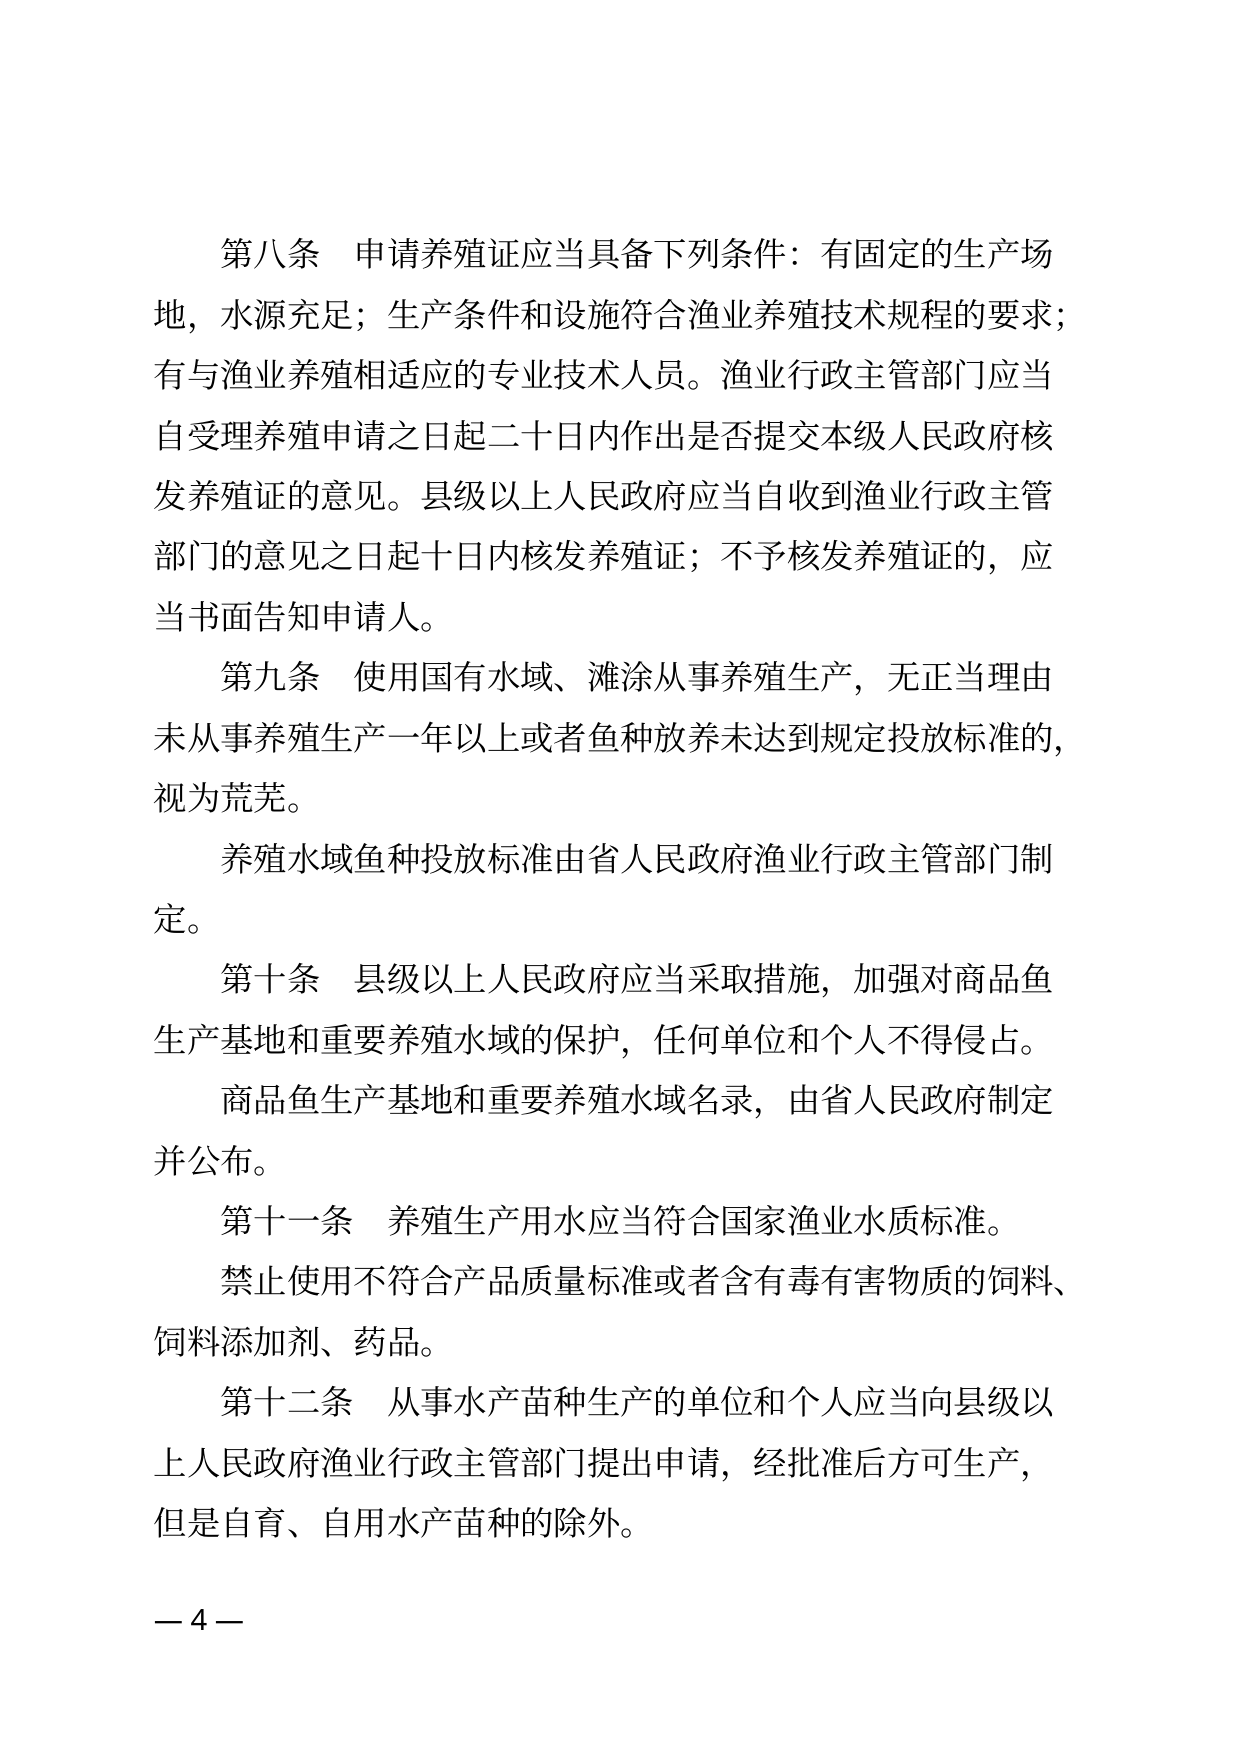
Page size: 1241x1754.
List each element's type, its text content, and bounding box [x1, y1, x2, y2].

text 商品鱼生产基地和重要养殖水域名录，由省人民政府制定并公布。 [153, 1064, 1087, 1185]
text 第九条 使用国有水域、滩涂从事养殖生产，无正当理由未从事养殖生产一年以上或者鱼种放养未达到规定投放标准的，视为荒芜。 [153, 641, 1087, 823]
text 第十二条 从事水产苗种生产的单位和个人应当向县级以上人民政府渔业行政主管部门提出申请，经批准后方可生产，但是自育、自用水产苗种的除外。 [153, 1366, 1087, 1548]
text 第八条 申请养殖证应当具备下列条件：有固定的生产场地，水源充足；生产条件和设施符合渔业养殖技术规程的要求；有与渔业养殖相适应的专业技术人员。渔业行政主管部门应当自受理养殖申请之日起二十日内作出是否提交本级人民政府核发养殖证的意见。县级以上人民政府应当自收到渔业行政主管部门的意见之日起十日内核发养殖证；不予核发养殖证的，应当书面告知申请人。 [153, 218, 1087, 641]
text 第十一条 养殖生产用水应当符合国家渔业水质标准。 [153, 1185, 1087, 1246]
text 第十条 县级以上人民政府应当采取措施，加强对商品鱼生产基地和重要养殖水域的保护，任何单位和个人不得侵占。 [153, 943, 1087, 1064]
text 禁止使用不符合产品质量标准或者含有毒有害物质的饲料、饲料添加剂、药品。 [153, 1246, 1087, 1366]
text 养殖水域鱼种投放标准由省人民政府渔业行政主管部门制定。 [153, 823, 1087, 943]
